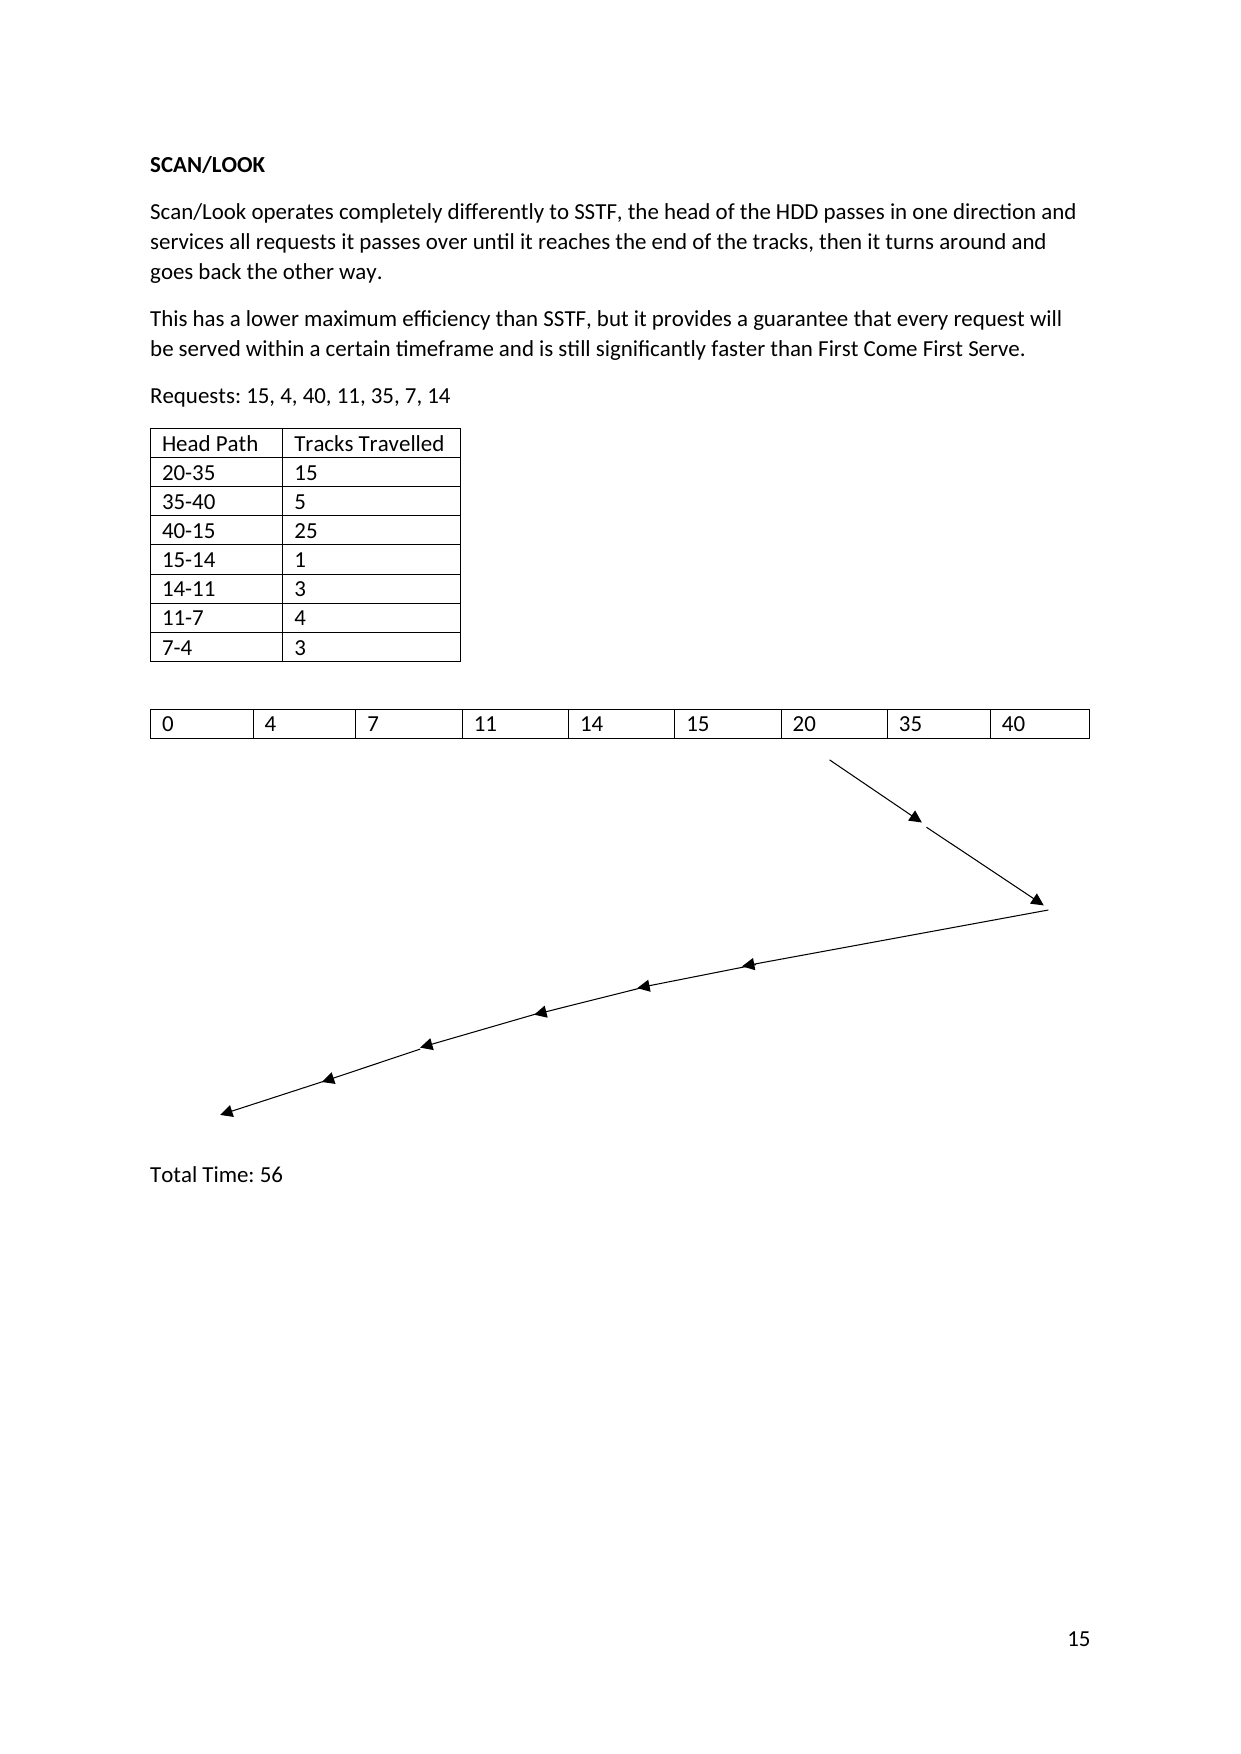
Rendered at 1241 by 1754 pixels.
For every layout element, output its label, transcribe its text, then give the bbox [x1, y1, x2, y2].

text This has a lower maximum efficiency than SSTF, but it provides a guarantee that every request will be served within a certain timeframe and is still significantly faster than First Come First Serve. [150, 304, 1090, 362]
table_cell 11-7 [151, 604, 282, 632]
table_cell 20-35 [151, 458, 282, 486]
table_cell 25 [283, 516, 460, 544]
table_header 40 [991, 710, 1089, 738]
table_header Tracks Travelled [283, 429, 460, 457]
table_cell 14-11 [151, 575, 282, 602]
table_cell 7-4 [151, 633, 282, 661]
table_header 15 [675, 710, 781, 738]
text Requests: 15, 4, 40, 11, 35, 7, 14 [150, 381, 1090, 409]
table_cell 1 [283, 545, 460, 573]
table_header 35 [888, 710, 990, 738]
table_cell 40-15 [151, 516, 282, 544]
table_header Head Path [151, 429, 282, 457]
table_header 11 [463, 710, 568, 738]
text SCAN/LOOK [150, 150, 1090, 178]
table_header 7 [356, 710, 462, 738]
table_header 14 [569, 710, 674, 738]
text Total Time: 56 [150, 1161, 1090, 1188]
table_cell 3 [283, 633, 460, 661]
table_cell 5 [283, 487, 460, 515]
text Scan/Look operates completely differently to SSTF, the head of the HDD passes in one direction and services all requests it passes over until it reaches the end of the tracks, then it turns around and goes back the other way. [150, 197, 1090, 285]
table_cell 35-40 [151, 487, 282, 515]
table_cell 4 [283, 604, 460, 632]
table_cell 15 [283, 458, 460, 486]
table_cell 15-14 [151, 545, 282, 573]
table_header 0 [151, 710, 253, 738]
table_header 4 [254, 710, 355, 738]
table_cell 3 [283, 575, 460, 602]
table_header 20 [782, 710, 887, 738]
